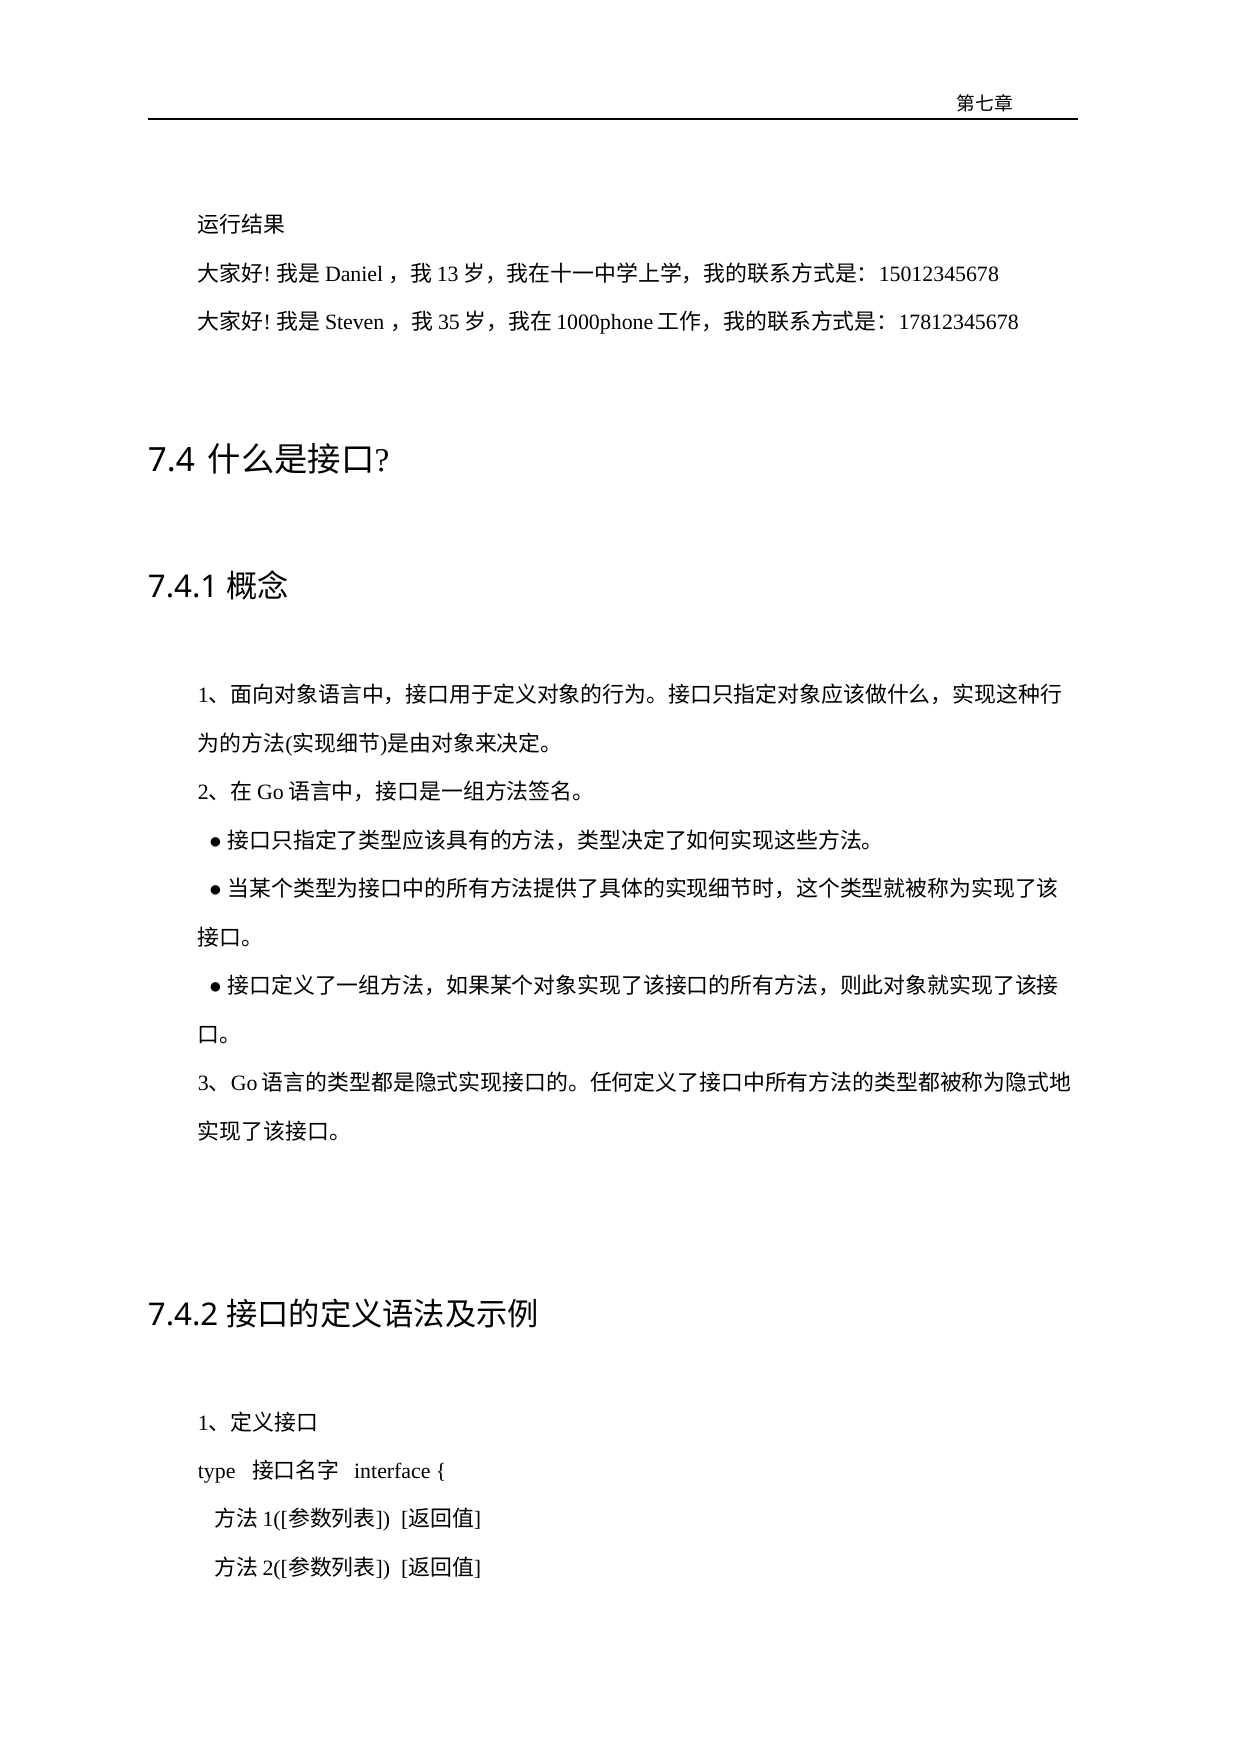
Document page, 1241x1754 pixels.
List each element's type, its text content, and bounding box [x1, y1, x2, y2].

subtitle 概念 [148, 552, 1078, 617]
list 大家好! 我是 Daniel ，我13岁，我在十一中学上学，我的联系方式是：15012345678 [198, 255, 1078, 288]
list ● 接口只指定了类型应该具有的方法，类型决定了如何实现这些方法。 [198, 822, 1078, 855]
subtitle 接口的定义语法及示例 [148, 1279, 1078, 1344]
list 1、面向对象语言中，接口用于定义对象的行为。接口只指定对象应该做什么，实现这种行为的方法(实现细节)是由对象来决定。 [198, 677, 1078, 758]
list 运行结果 [198, 207, 1078, 239]
list 方法2([参数列表]) [返回值] [198, 1549, 1078, 1582]
list ● 当某个类型为接口中的所有方法提供了具体的实现细节时，这个类型就被称为实现了该接口。 [198, 871, 1078, 952]
subtitle 什么是接口? [148, 424, 1078, 489]
list 方法1([参数列表]) [返回值] [198, 1501, 1078, 1533]
list type 接口名字 interface { [198, 1453, 1078, 1485]
list 3、Go语言的类型都是隐式实现接口的。任何定义了接口中所有方法的类型都被称为隐式地实现了该接口。 [198, 1065, 1078, 1146]
list 1、定义接口 [198, 1404, 1078, 1437]
list 大家好! 我是 Steven ，我35岁，我在1000phone工作，我的联系方式是：17812345678 [198, 304, 1078, 336]
list 2、在Go语言中，接口是一组方法签名。 [198, 774, 1078, 806]
list ● 接口定义了一组方法，如果某个对象实现了该接口的所有方法，则此对象就实现了该接口。 [198, 968, 1078, 1049]
